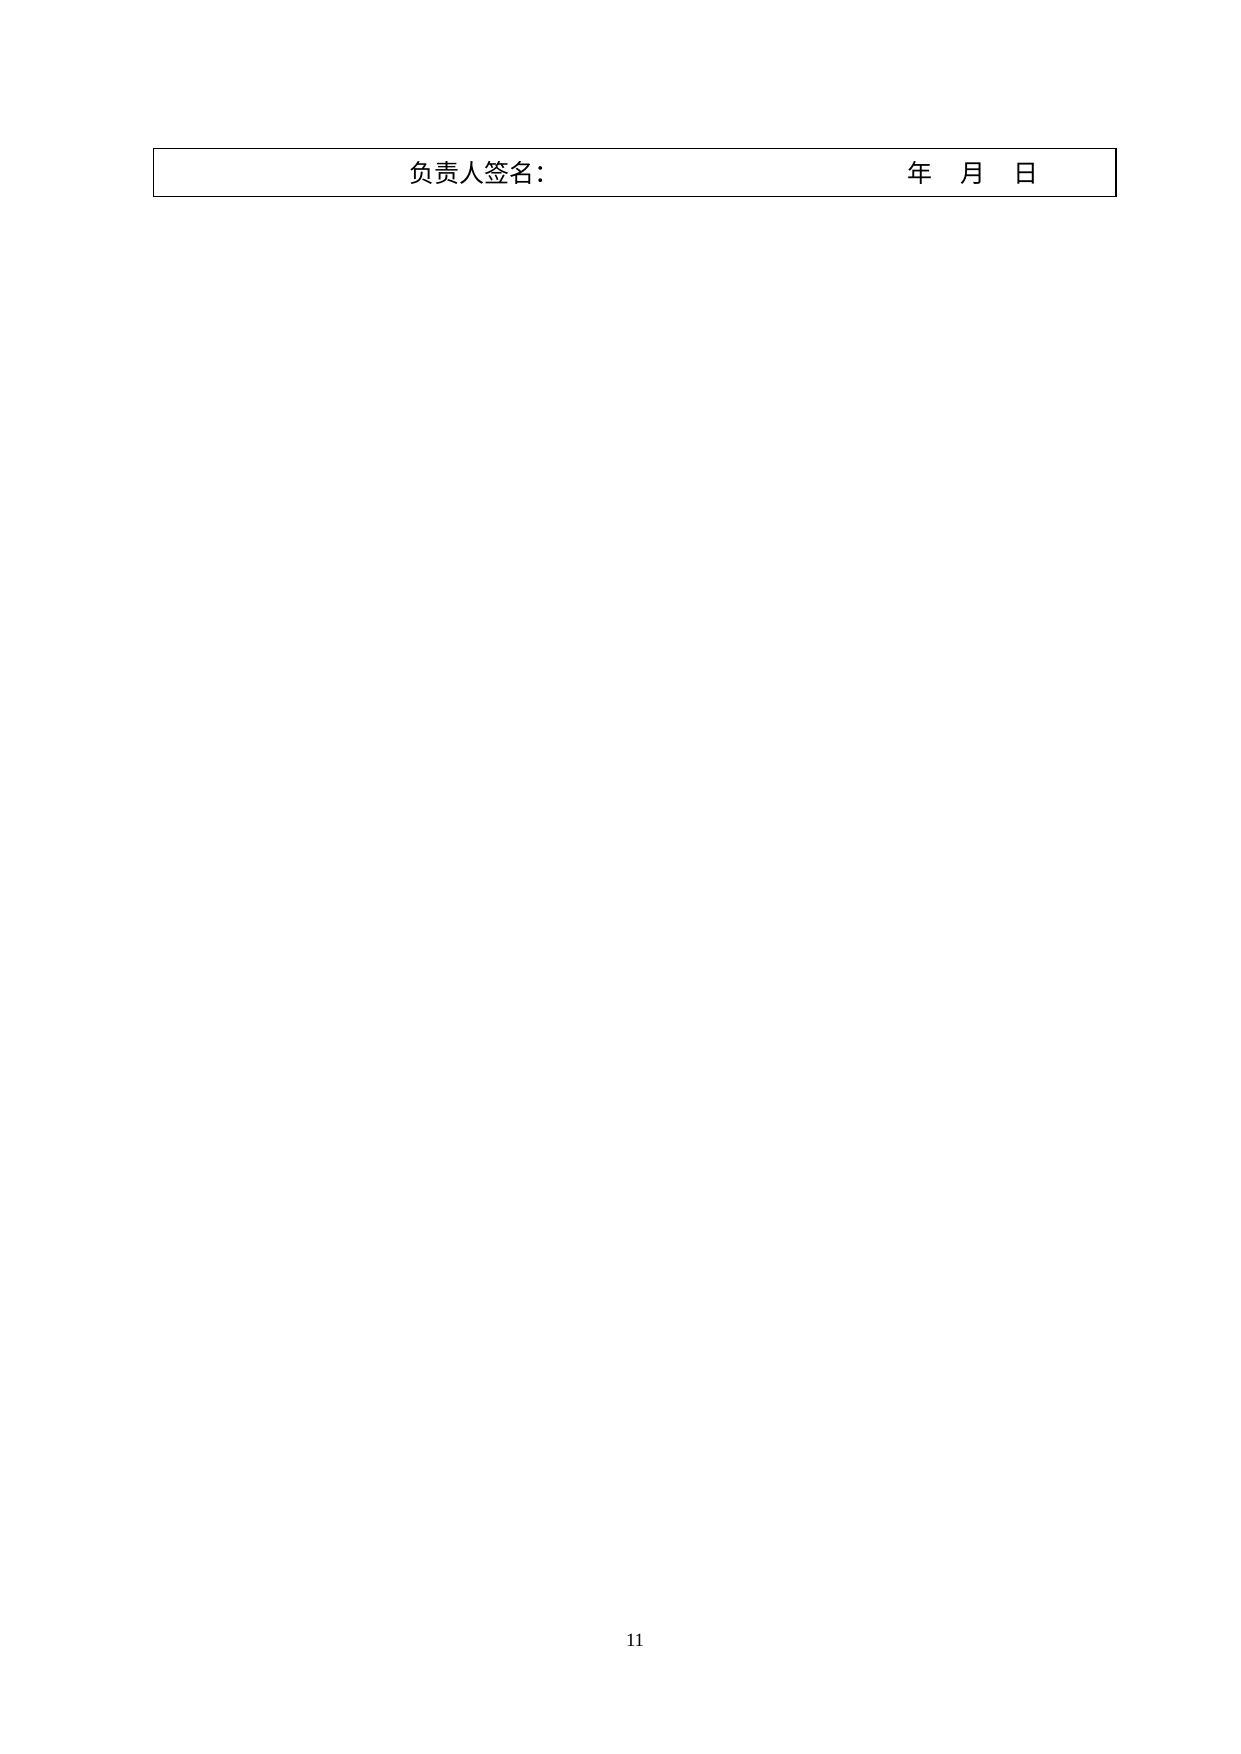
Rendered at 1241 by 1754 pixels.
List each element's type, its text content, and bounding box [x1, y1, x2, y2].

table_cell 负责人签名： 年 月 日 [154, 149, 1115, 196]
